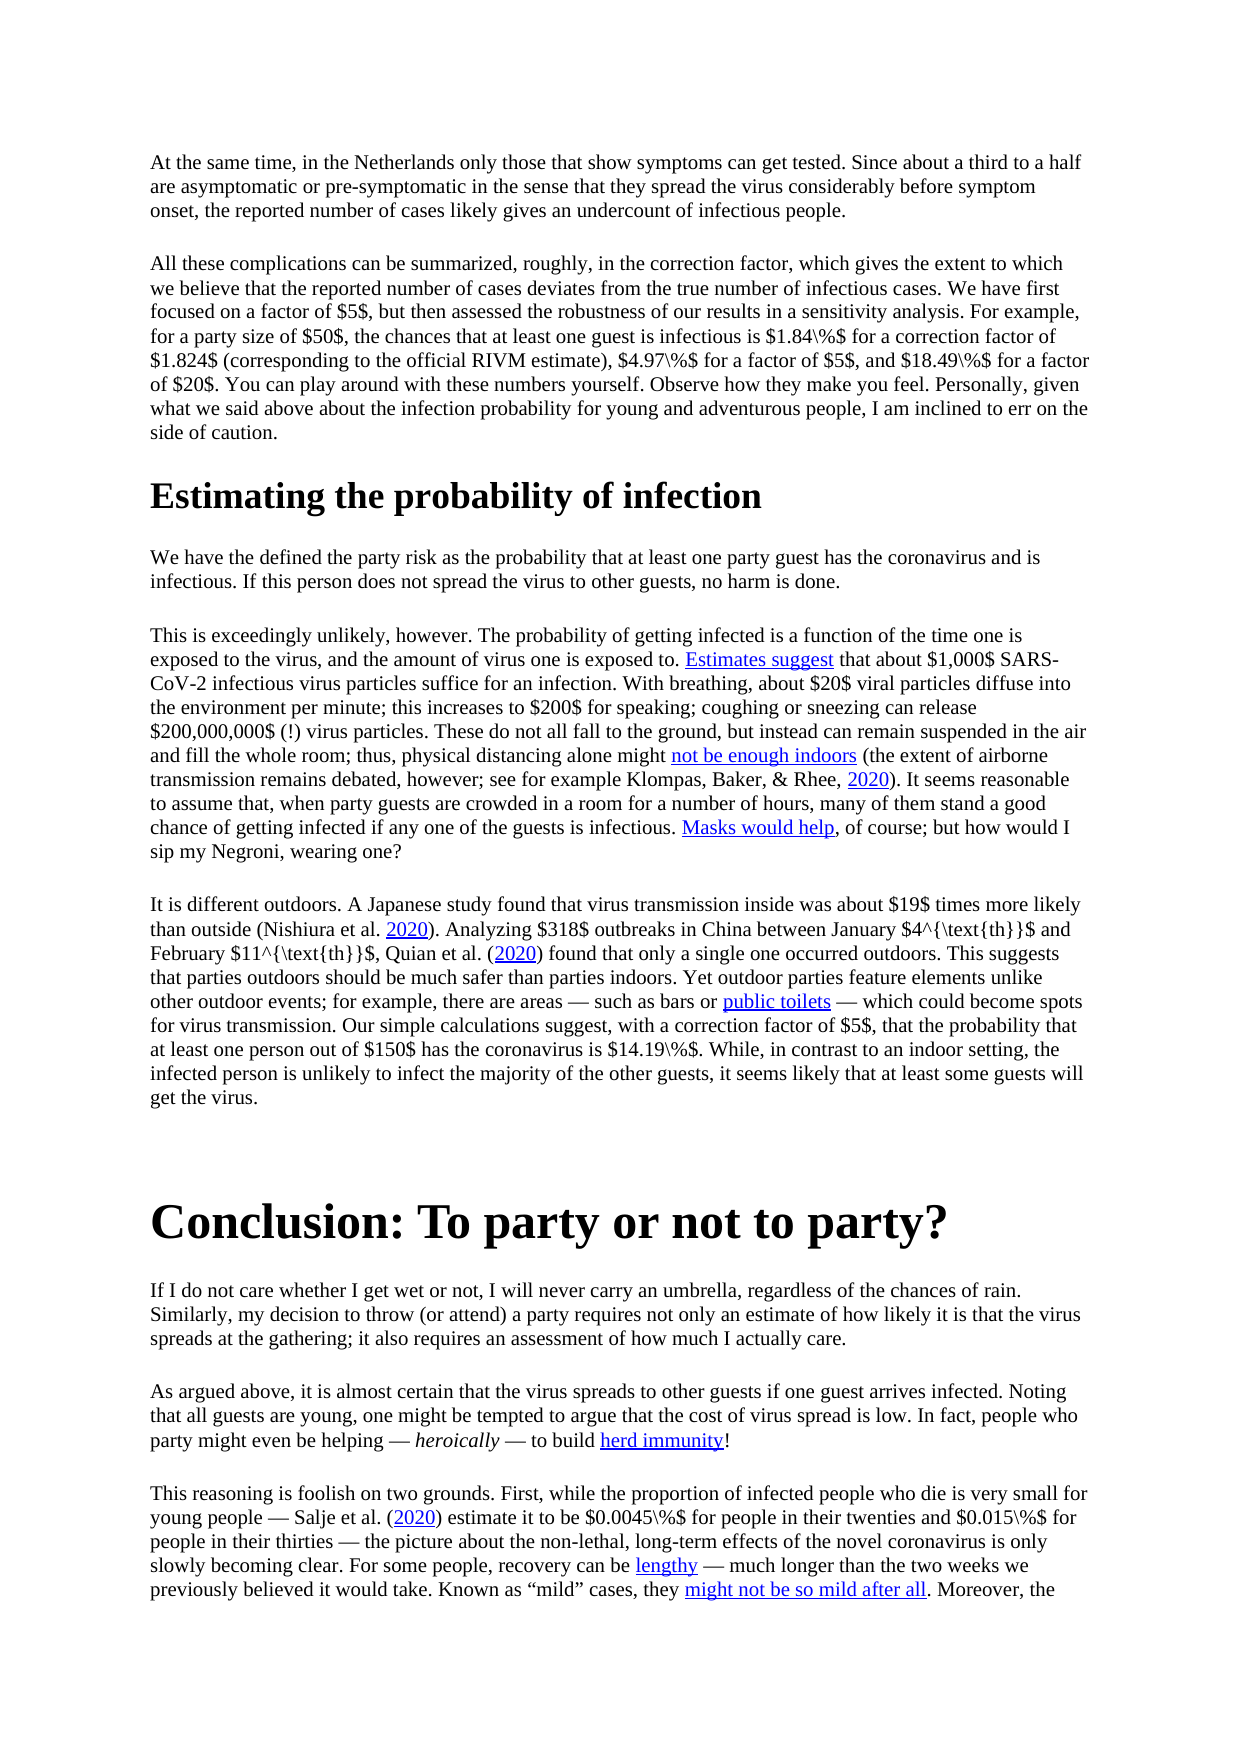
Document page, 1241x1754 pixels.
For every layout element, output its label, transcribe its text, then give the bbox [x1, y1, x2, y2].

text Conclusion: To party or not to party? [150, 1191, 1090, 1249]
text At the same time, in the Netherlands only those that show symptoms can get tested. Since about a third to a half are asymptomatic or pre-symptomatic in the sense that they spread the virus considerably before symptom onset, the reported number of cases likely gives an undercount of infectious people. [150, 150, 1090, 222]
text It is different outdoors. A Japanese study found that virus transmission inside was about $19$ times more likely than outside (Nishiura et al. 2020). Analyzing $318$ outbreaks in China between January $4^{\text{th}}$ and February $11^{\text{th}}$, Quian et al. (2020) found that only a single one occurred outdoors. This suggests that parties outdoors should be much safer than parties indoors. Yet outdoor parties feature elements unlike other outdoor events; for example, there are areas — such as bars or public toilets — which could become spots for virus transmission. Our simple calculations suggest, with a correction factor of $5$, that the probability that at least one person out of $150$ has the coronavirus is $14.19\%$. While, in contrast to an indoor setting, the infected person is unlikely to infect the majority of the other guests, it seems likely that at least some guests will get the virus. [150, 892, 1090, 1109]
text All these complications can be summarized, roughly, in the correction factor, which gives the extent to which we believe that the reported number of cases deviates from the true number of infectious cases. We have first focused on a factor of $5$, but then assessed the robustness of our results in a sensitivity analysis. For example, for a party size of $50$, the chances that at least one guest is infectious is $1.84\%$ for a correction factor of $1.824$ (corresponding to the official RIVM estimate), $4.97\%$ for a factor of $5$, and $18.49\%$ for a factor of $20$. You can play around with these numbers yourself. Observe how they make you feel. Personally, given what we said above about the infection probability for young and adventurous people, I am inclined to err on the side of caution. [150, 251, 1090, 444]
text We have the defined the party risk as the probability that at least one party guest has the coronavirus and is infectious. If this person does not spread the virus to other guests, no harm is done. [150, 545, 1090, 593]
text Estimating the probability of infection [150, 473, 1090, 516]
text This is exceedingly unlikely, however. The probability of getting infected is a function of the time one is exposed to the virus, and the amount of virus one is exposed to. Estimates suggest that about $1,000$ SARS-CoV-2 infectious virus particles suffice for an infection. With breathing, about $20$ viral particles diffuse into the environment per minute; this increases to $200$ for speaking; coughing or sneezing can release $200,000,000$ (!) virus particles. These do not all fall to the ground, but instead can remain suspended in the air and fill the whole room; thus, physical distancing alone might not be enough indoors (the extent of airborne transmission remains debated, however; see for example Klompas, Baker, & Rhee, 2020). It seems reasonable to assume that, when party guests are crowded in a room for a number of hours, many of them stand a good chance of getting infected if any one of the guests is infectious. Masks would help, of course; but how would I sip my Negroni, wearing one? [150, 623, 1090, 863]
